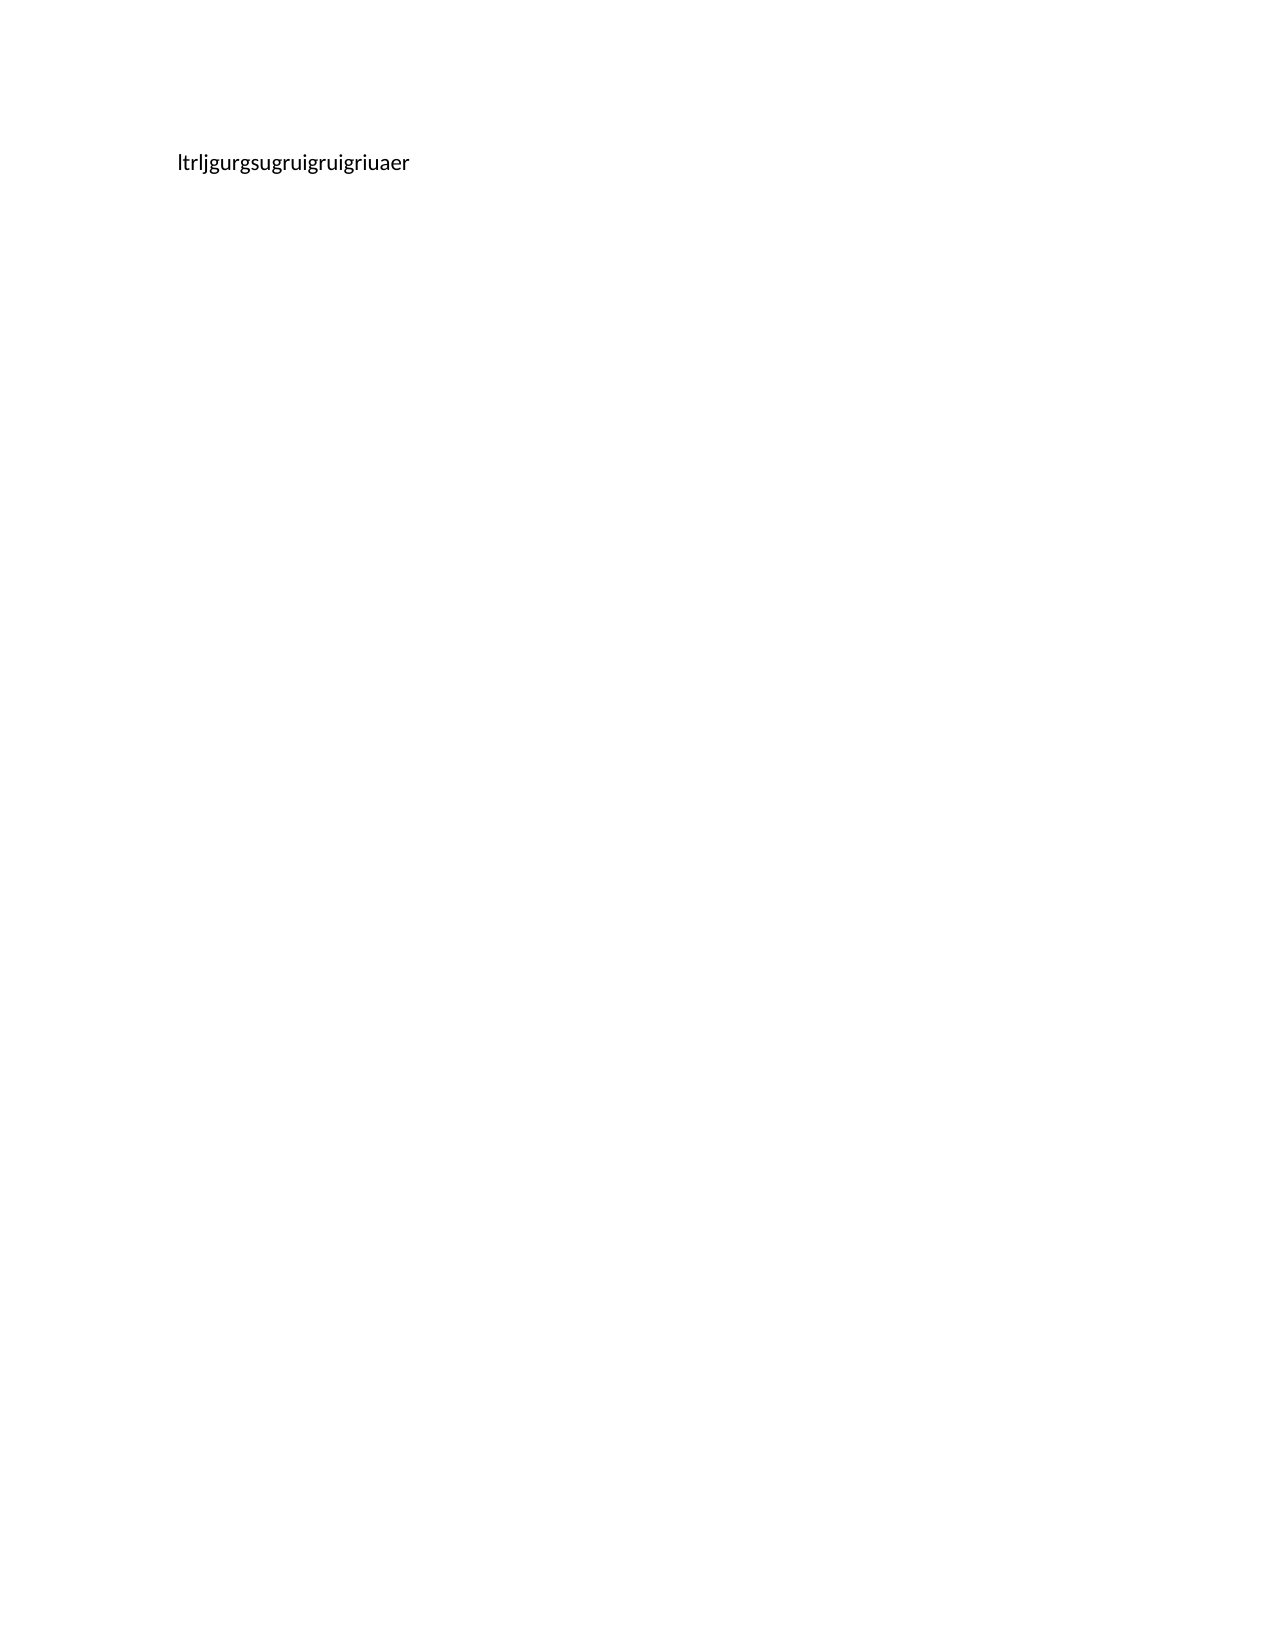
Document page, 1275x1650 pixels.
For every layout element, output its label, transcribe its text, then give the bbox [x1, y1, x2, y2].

text ltrljgurgsugruigruigriuaer [177, 148, 1098, 176]
